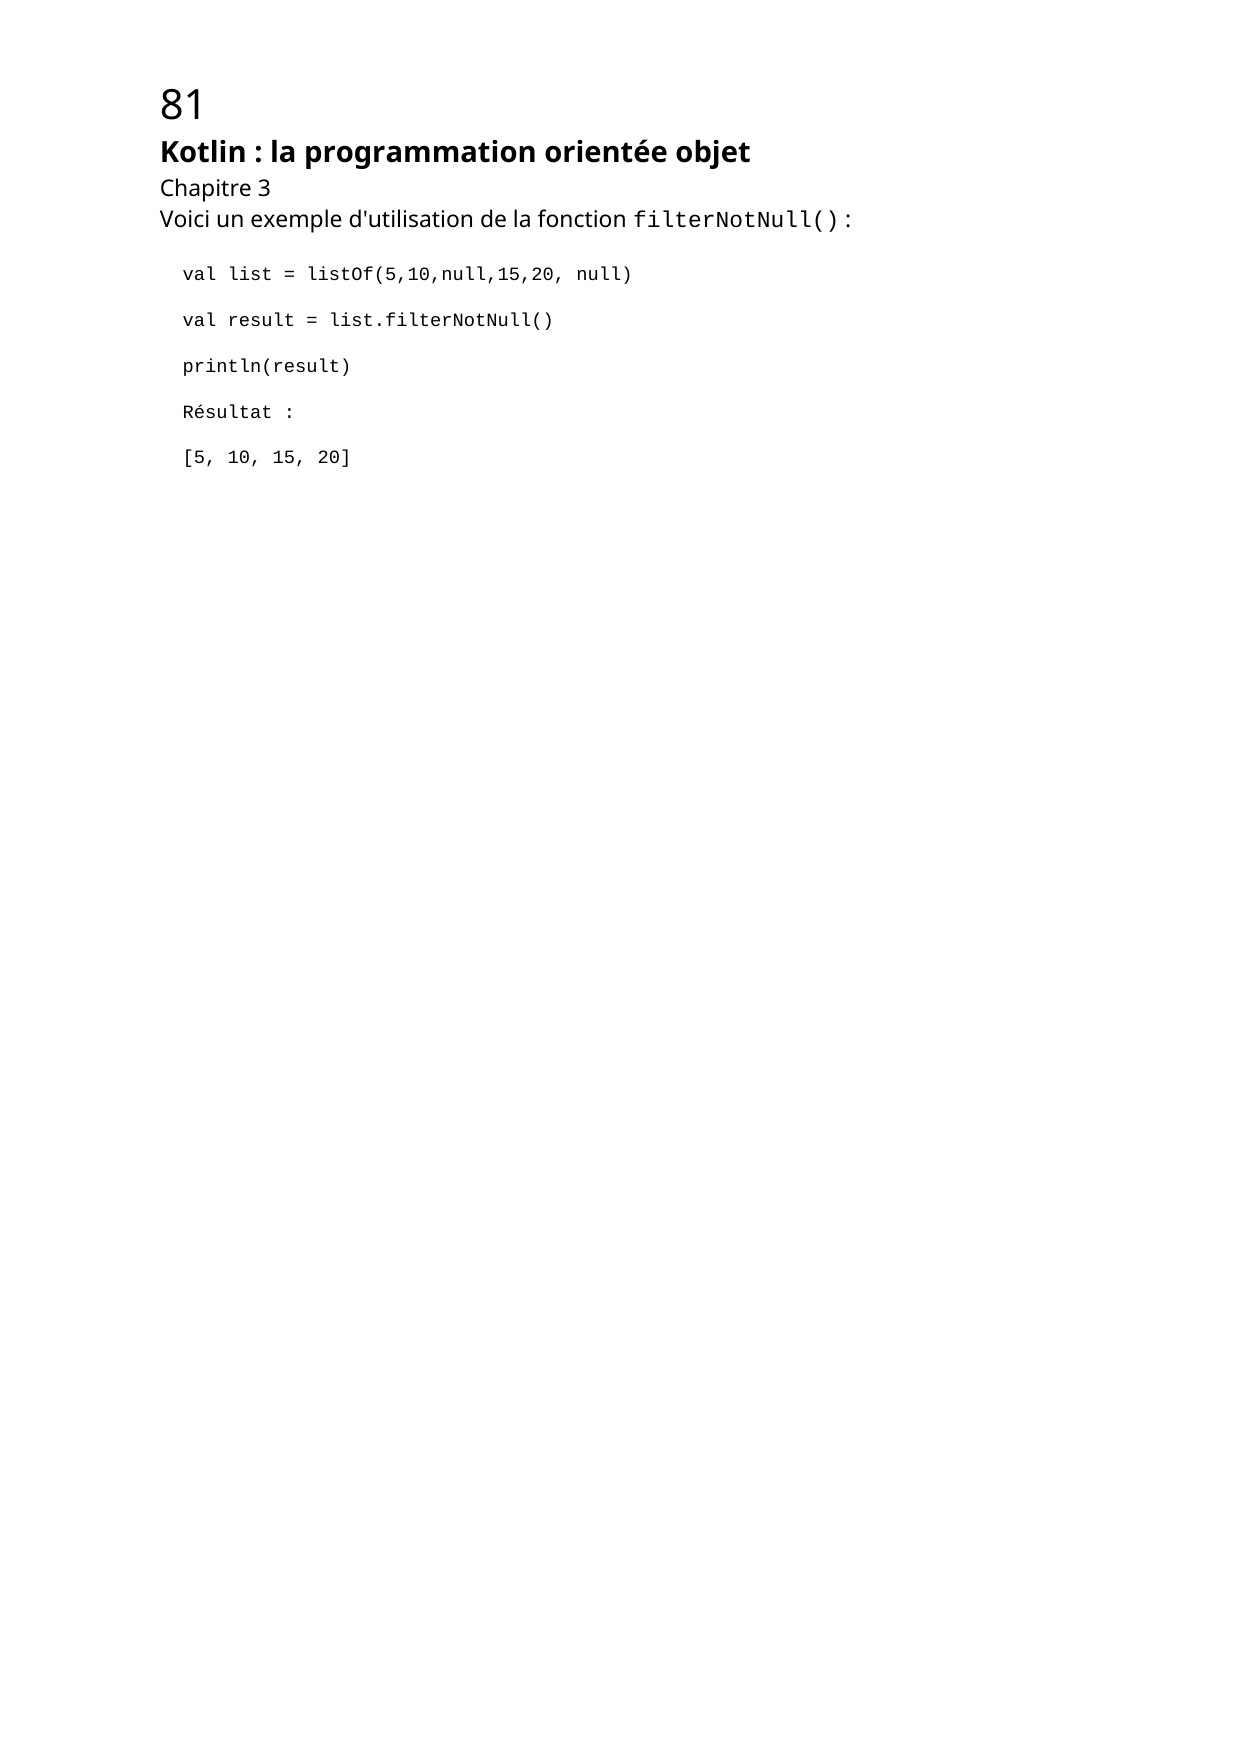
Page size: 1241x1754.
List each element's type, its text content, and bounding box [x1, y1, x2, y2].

text val list = listOf(5,10,null,15,20, null) val result = list.filterNotNull() println(result) Résultat : [5, 10, 15, 20] [182, 263, 986, 469]
text Voici un exemple d'utilisation de la fonction filterNotNull() : [159, 203, 986, 234]
